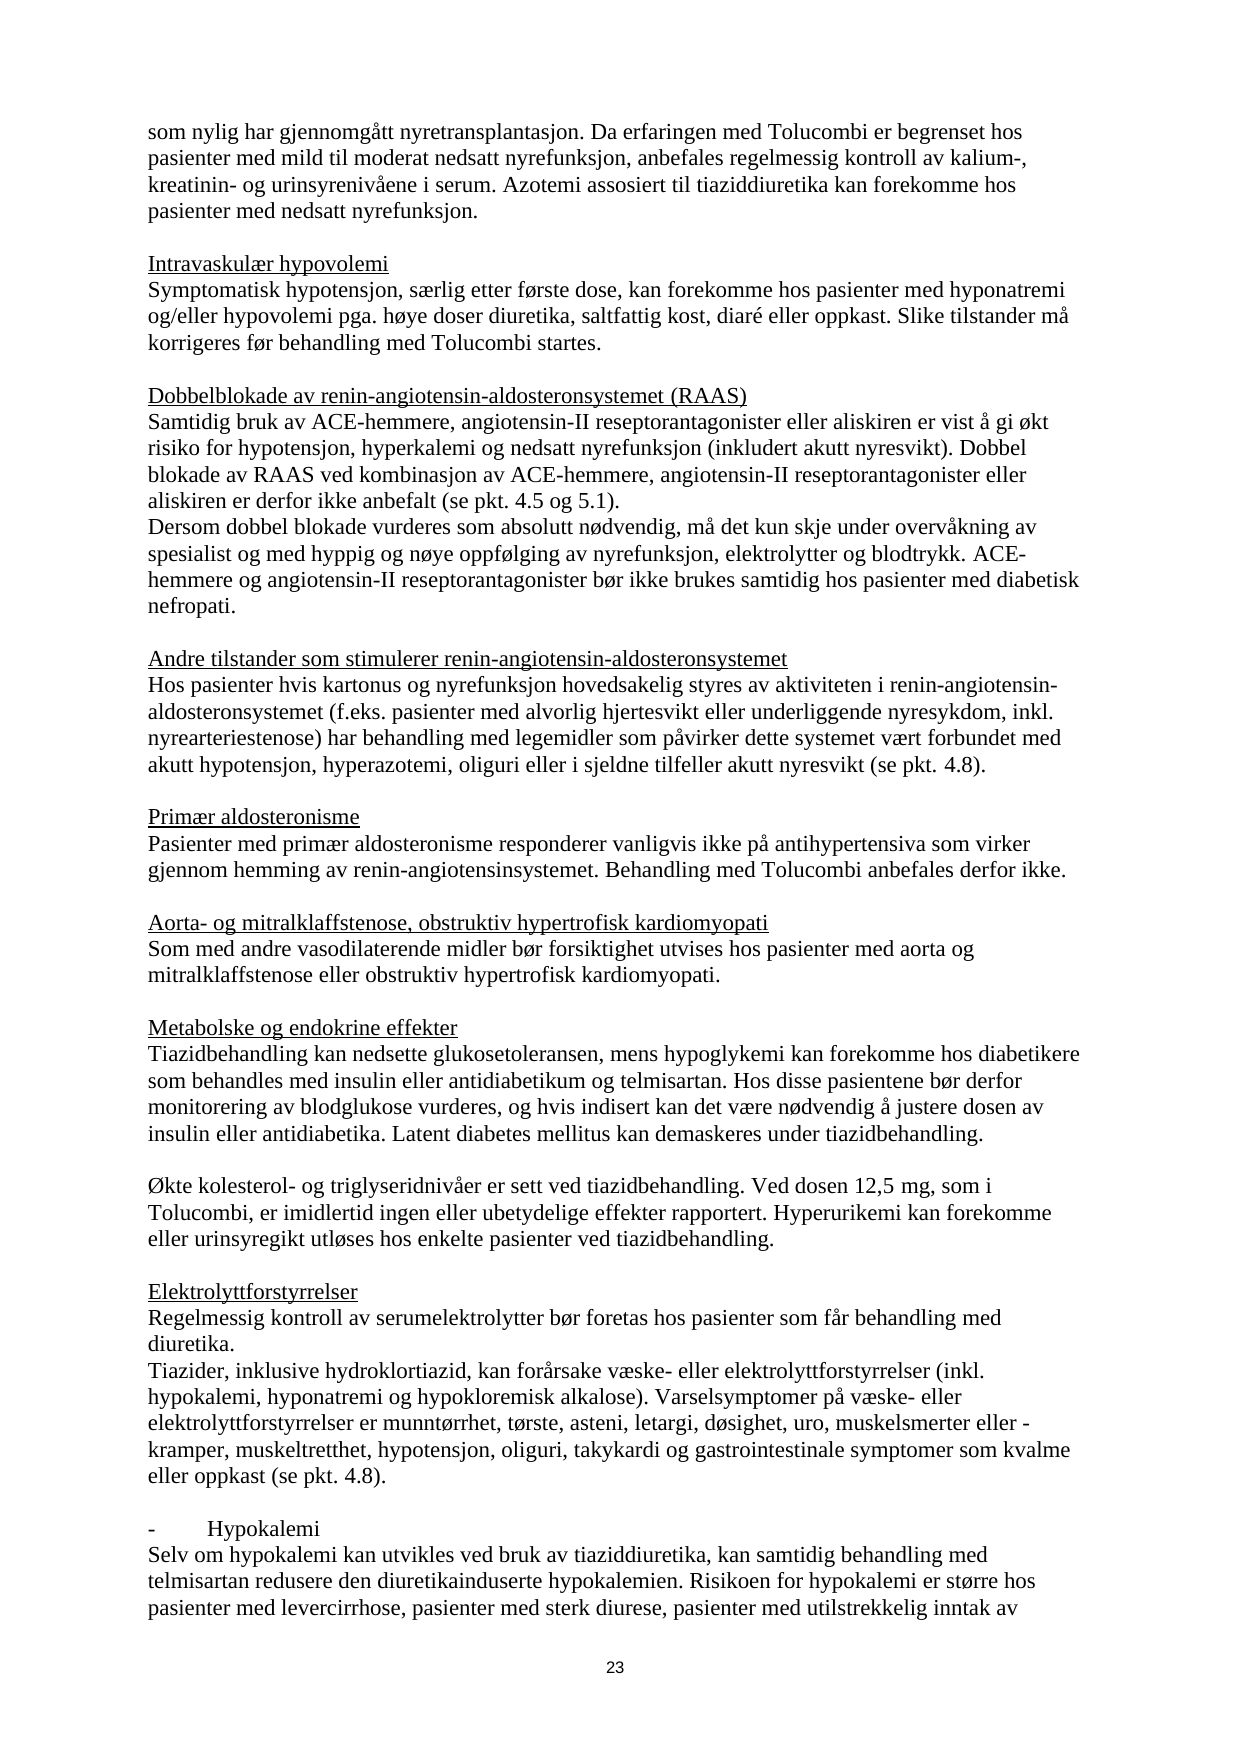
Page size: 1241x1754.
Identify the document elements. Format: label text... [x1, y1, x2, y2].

list Hypokalemi [148, 1515, 1092, 1541]
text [148, 1541, 1092, 1620]
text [148, 118, 1092, 223]
text Elektrolyttforstyrrelser [148, 1278, 1092, 1304]
text Aorta- og mitralklaffstenose, obstruktiv hypertrofisk kardiomyopati [148, 909, 1092, 935]
text Tiazider, inklusive hydroklortiazid, kan forårsake væske- eller elektrolyttforstyrrelser (inkl. hypokalemi, hyponatremi og hypokloremisk alkalose). Varselsymptomer på væske- eller elektrolyttforstyrrelser er munntørrhet, tørste, asteni, letargi, døsighet, uro, muskelsmerter eller -kramper, muskeltretthet, hypotensjon, oliguri, takykardi og gastrointestinale symptomer som kvalme eller oppkast (se pkt. 4.8). [148, 1357, 1092, 1488]
text Symptomatisk hypotensjon, særlig etter første dose, kan forekomme hos pasienter med hyponatremi og/eller hypovolemi pga. høye doser diuretika, saltfattig kost, diaré eller oppkast. Slike tilstander må korrigeres før behandling med Tolucombi startes. [148, 276, 1092, 355]
text Pasienter med primær aldosteronisme responderer vanligvis ikke på antihypertensiva som virker gjennom hemming av renin-angiotensinsystemet. Behandling med Tolucombi anbefales derfor ikke. [148, 830, 1092, 882]
text Samtidig bruk av ACE-hemmere, angiotensin-II reseptorantagonister eller aliskiren er vist å gi økt risiko for hypotensjon, hyperkalemi og nedsatt nyrefunksjon (inkludert akutt nyresvikt). Dobbel blokade av RAAS ved kombinasjon av ACE-hemmere, angiotensin-II reseptorantagonister eller aliskiren er derfor ikke anbefalt (se pkt. 4.5 og 5.1). [148, 408, 1092, 513]
text Intravaskulær hypovolemi [148, 250, 1092, 276]
text Metabolske og endokrine effekter [148, 1014, 1092, 1041]
text Dobbelblokade av renin-angiotensin-aldosteronsystemet (RAAS) [148, 382, 1092, 408]
text Primær aldosteronisme [148, 803, 1092, 830]
text Andre tilstander som stimulerer renin-angiotensin-aldosteronsystemet [148, 645, 1092, 672]
text Økte kolesterol- og triglyseridnivåer er sett ved tiazidbehandling. Ved dosen 12,5 mg, som i Tolucombi, er imidlertid ingen eller ubetydelige effekter rapportert. Hyperurikemi kan forekomme eller urinsyregikt utløses hos enkelte pasienter ved tiazidbehandling. [148, 1172, 1092, 1251]
text Dersom dobbel blokade vurderes som absolutt nødvendig, må det kun skje under overvåkning av spesialist og med hyppig og nøye oppfølging av nyrefunksjon, elektrolytter og blodtrykk. ACE-hemmere og angiotensin-II reseptorantagonister bør ikke brukes samtidig hos pasienter med diabetisk nefropati. [148, 513, 1092, 619]
text Som med andre vasodilaterende midler bør forsiktighet utvises hos pasienter med aorta og mitralklaffstenose eller obstruktiv hypertrofisk kardiomyopati. [148, 935, 1092, 988]
text Hos pasienter hvis kartonus og nyrefunksjon hovedsakelig styres av aktiviteten i renin-angiotensin-aldosteronsystemet (f.eks. pasienter med alvorlig hjertesvikt eller underliggende nyresykdom, inkl. nyrearteriestenose) har behandling med legemidler som påvirker dette systemet vært forbundet med akutt hypotensjon, hyperazotemi, oliguri eller i sjeldne tilfeller akutt nyresvikt (se pkt. 4.8). [148, 672, 1092, 777]
text Regelmessig kontroll av serumelektrolytter bør foretas hos pasienter som får behandling med diuretika. [148, 1304, 1092, 1357]
text Tiazidbehandling kan nedsette glukosetoleransen, mens hypoglykemi kan forekomme hos diabetikere som behandles med insulin eller antidiabetikum og telmisartan. Hos disse pasientene bør derfor monitorering av blodglukose vurderes, og hvis indisert kan det være nødvendig å justere dosen av insulin eller antidiabetika. Latent diabetes mellitus kan demaskeres under tiazidbehandling. [148, 1041, 1092, 1146]
